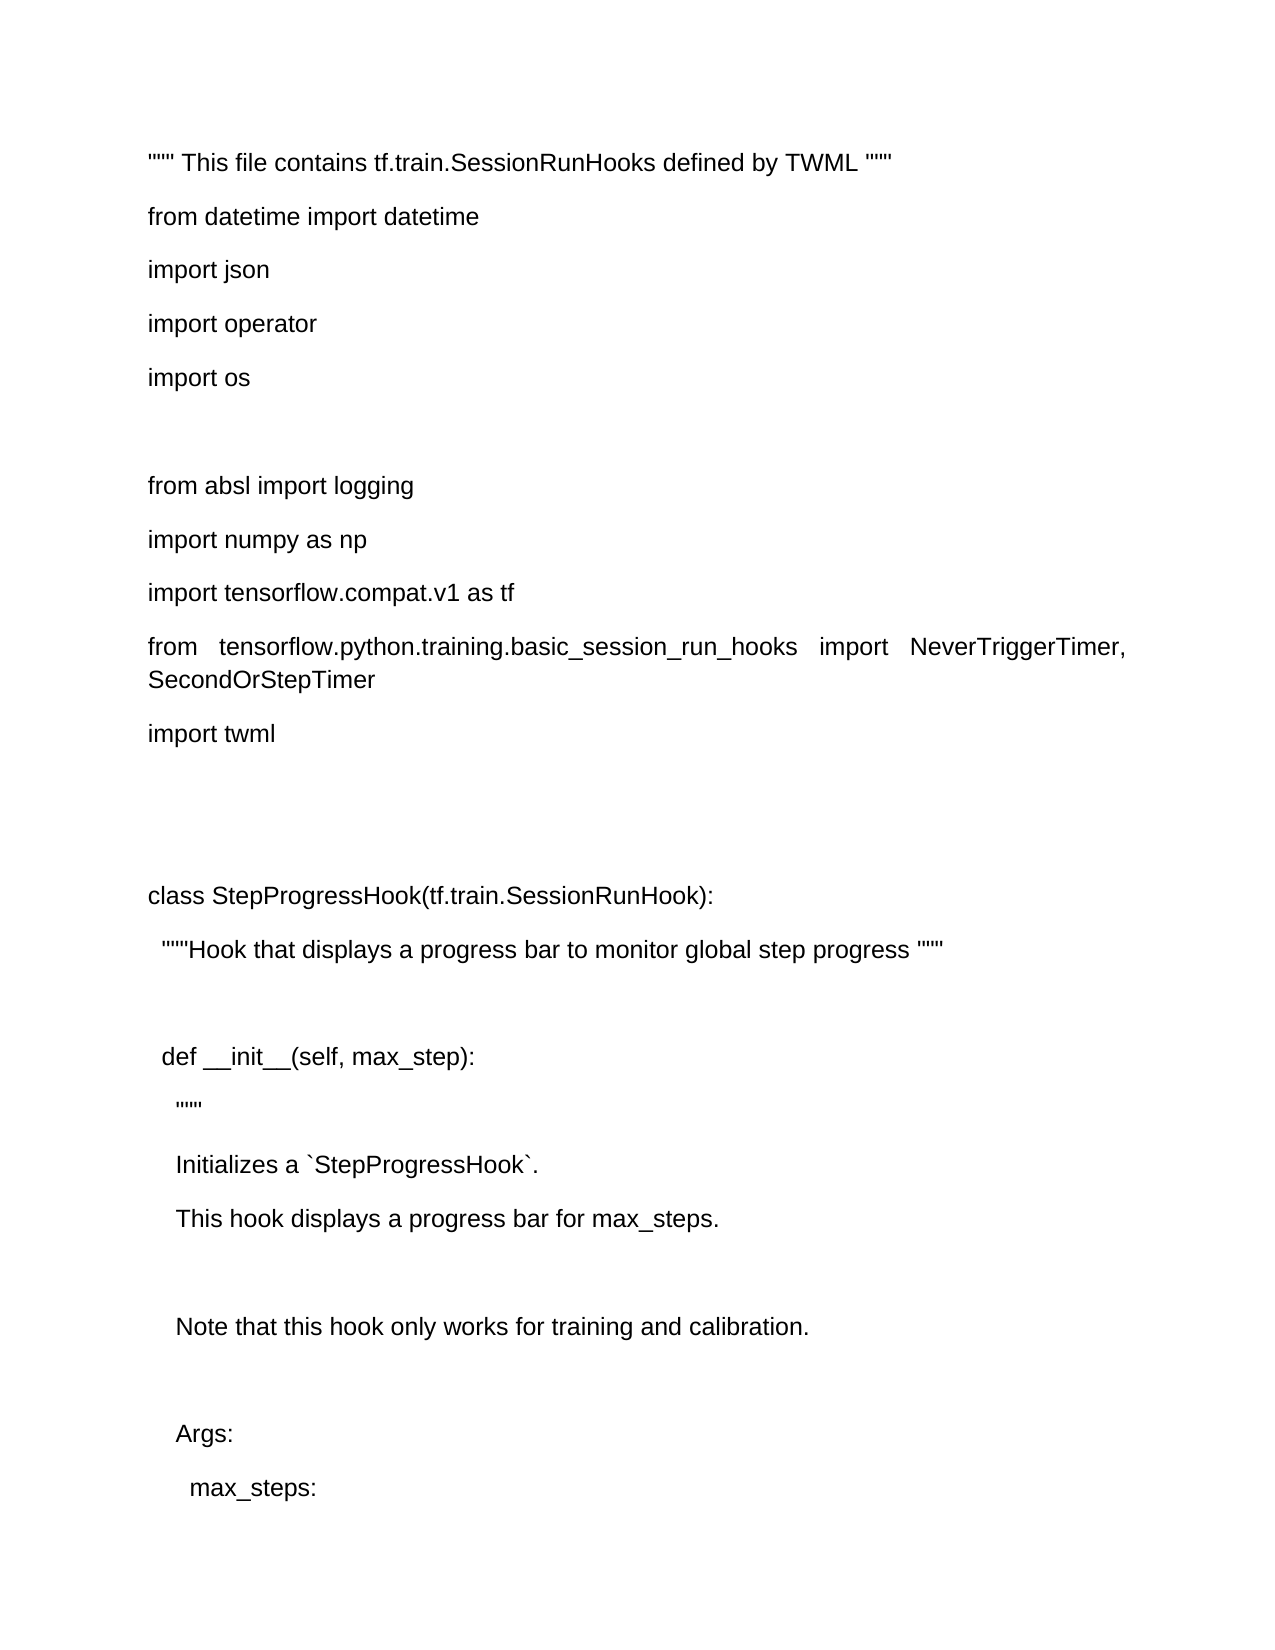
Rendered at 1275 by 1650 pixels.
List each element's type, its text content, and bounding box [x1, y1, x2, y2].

text import operator [148, 309, 1127, 338]
text from absl import logging [148, 471, 1127, 499]
text import numpy as np [148, 524, 1127, 553]
text def __init__(self, max_step): [148, 1042, 1127, 1071]
text Initializes a `StepProgressHook`. [148, 1150, 1127, 1179]
text Args: [148, 1419, 1127, 1448]
text from datetime import datetime [148, 201, 1127, 230]
text """Hook that displays a progress bar to monitor global step progress """ [148, 934, 1127, 963]
text class StepProgressHook(tf.train.SessionRunHook): [148, 881, 1127, 909]
text import os [148, 363, 1127, 392]
text from tensorflow.python.training.basic_session_run_hooks import NeverTriggerTimer, SecondOrStepTimer [148, 632, 1127, 694]
text """ This file contains tf.train.SessionRunHooks defined by TWML """ [148, 148, 1127, 176]
text Note that this hook only works for training and calibration. [148, 1312, 1127, 1340]
text max_steps: [148, 1473, 1127, 1502]
text import json [148, 255, 1127, 284]
text This hook displays a progress bar for max_steps. [148, 1204, 1127, 1233]
text """ [148, 1096, 1127, 1125]
text import tensorflow.compat.v1 as tf [148, 578, 1127, 607]
text import twml [148, 719, 1127, 748]
